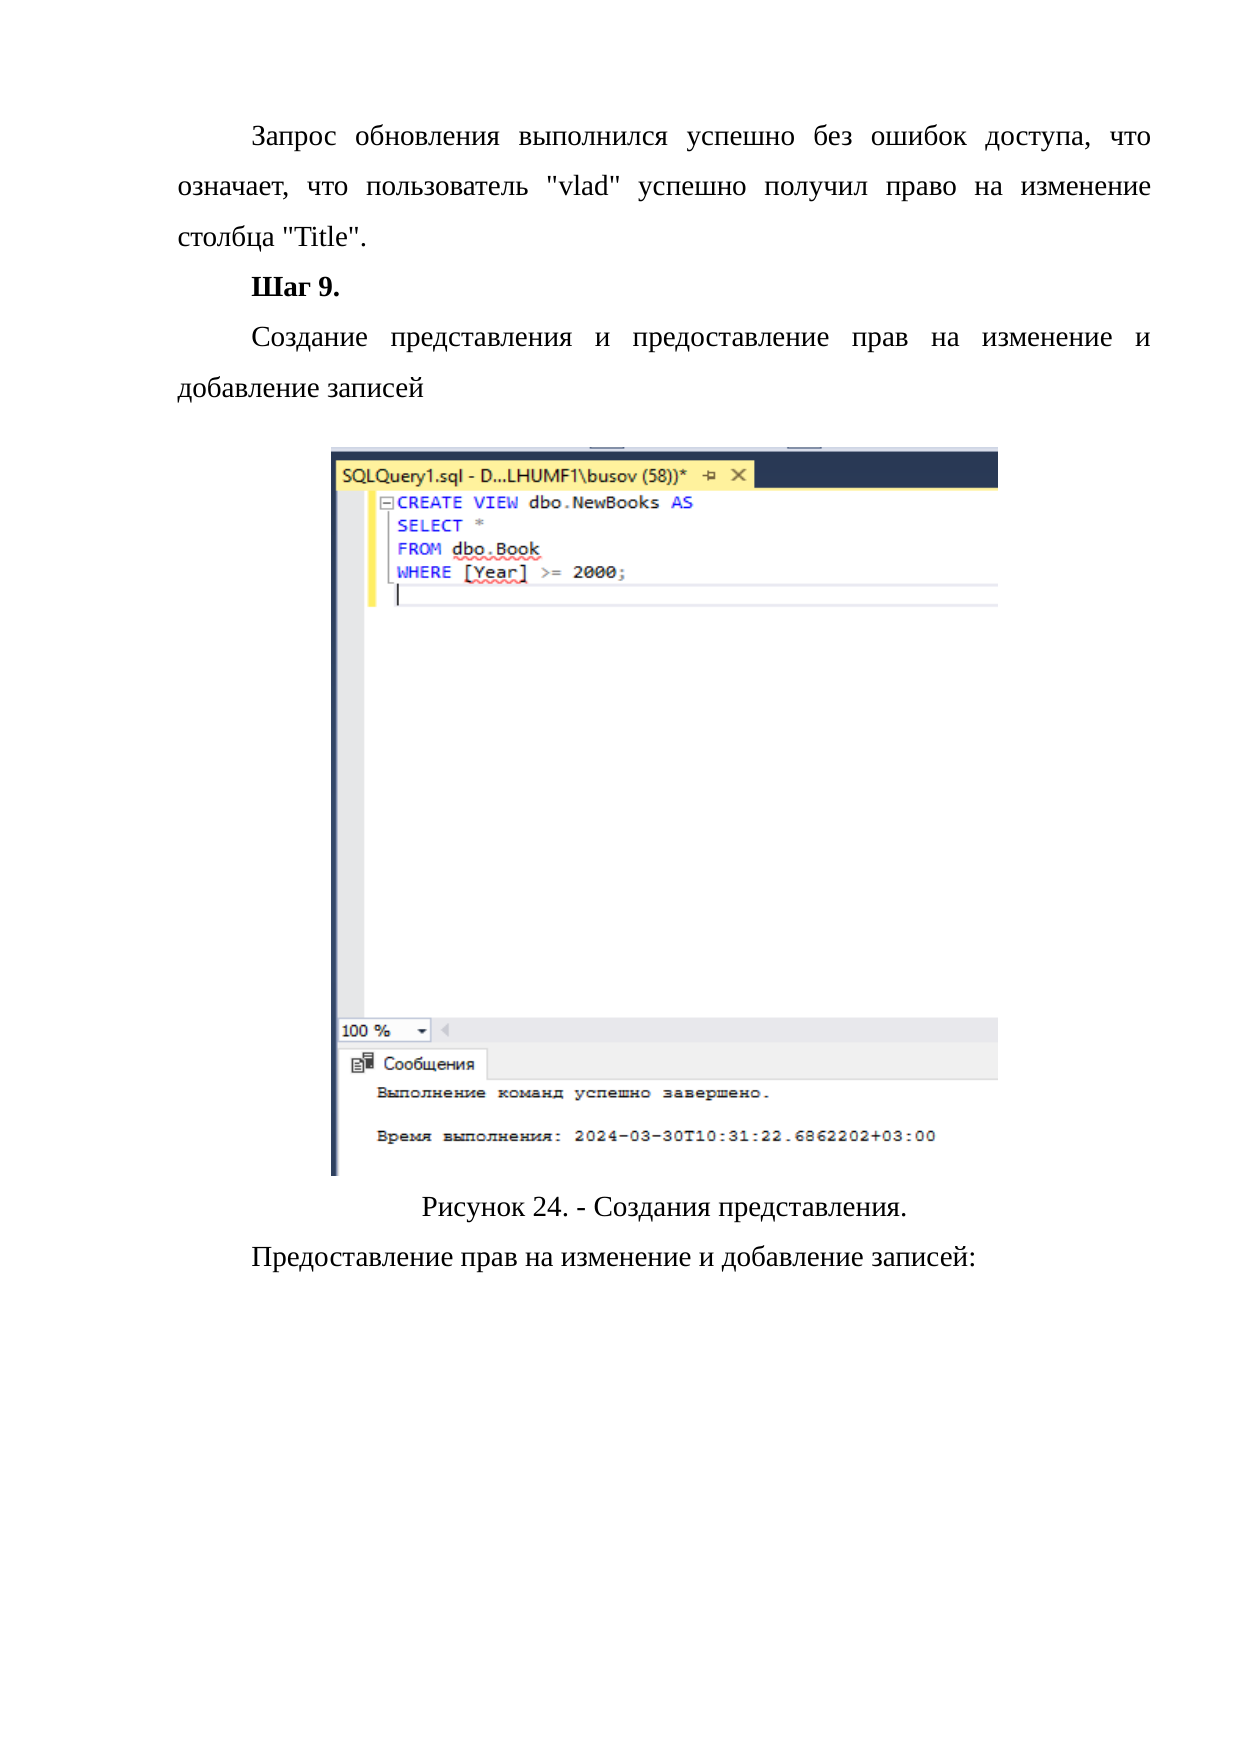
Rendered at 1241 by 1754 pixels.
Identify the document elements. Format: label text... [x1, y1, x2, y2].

picture [331, 447, 998, 1176]
text Создание представления и предоставление прав на изменение и добавление записей [177, 319, 1152, 403]
text Предоставление прав на изменение и добавление записей: [177, 1239, 1152, 1273]
text Запрос обновления выполнился успешно без ошибок доступа, что означает, что пользователь "vlad" успешно получил право на изменение столбца "Title". [177, 118, 1152, 252]
text Шаг 9. [177, 269, 1152, 303]
text Рисунок 24. - Создания представления. [177, 1189, 1152, 1223]
